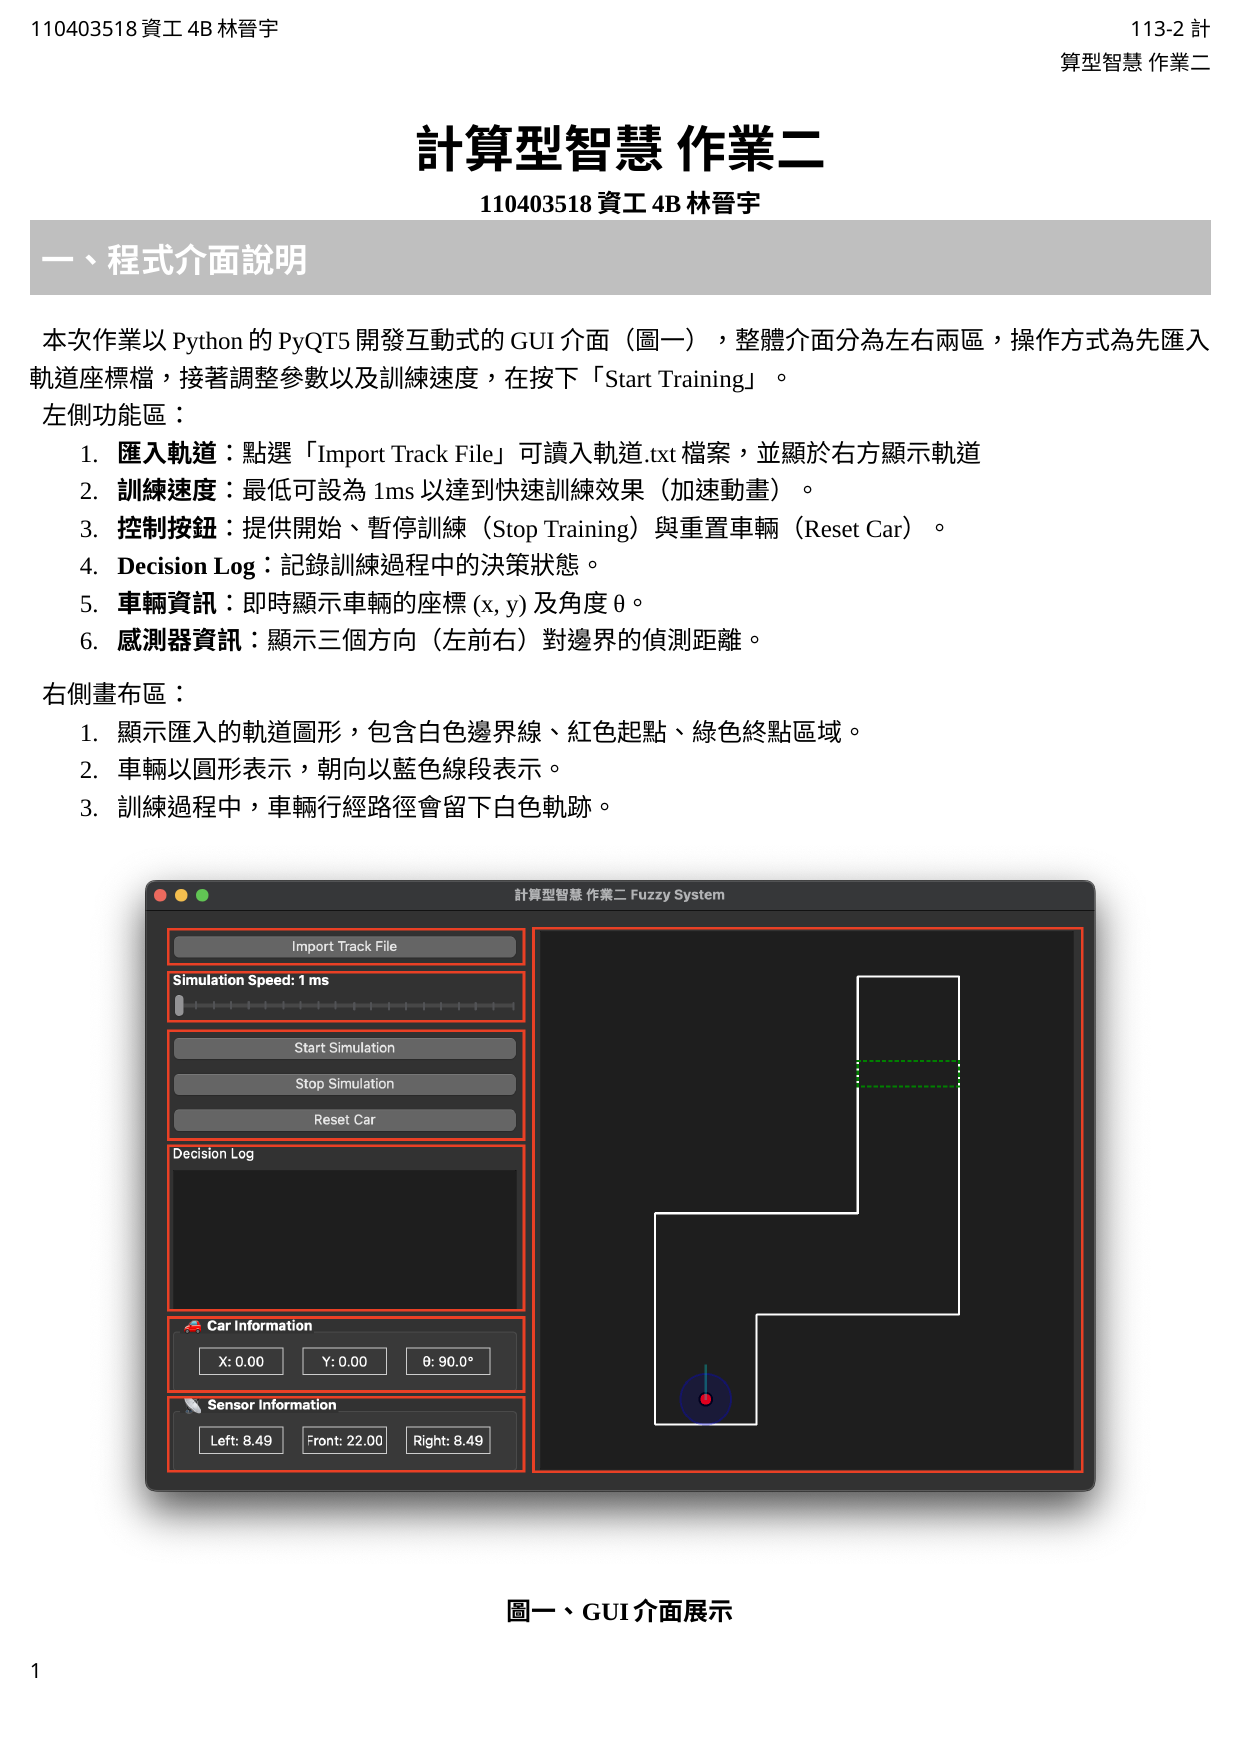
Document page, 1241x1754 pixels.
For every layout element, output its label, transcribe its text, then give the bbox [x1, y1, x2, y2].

text 本次作業以Python的PyQT5開發互動式的GUI介面（圖一），整體介面分為左右兩區，操作方式為先匯入軌道座標檔，接著調整參數以及訓練速度，在按下「Start Training」。 [29, 320, 1211, 395]
list 訓練速度：最低可設為 1ms 以達到快速訓練效果（加速動畫）。 [79, 470, 1211, 508]
table_header 一、程式介面說明 [30, 220, 1211, 295]
list 顯示匯入的軌道圖形，包含白色邊界線、紅色起點、綠色終點區域。 [79, 712, 1211, 749]
text 計算型智慧 作業二 [29, 108, 1211, 183]
list Decision Log：記錄訓練過程中的決策狀態。 [79, 545, 1211, 583]
text 圖一、GUI介面展示 [29, 1591, 1211, 1628]
text 右側畫布區： [29, 674, 1211, 712]
list 控制按鈕：提供開始、暫停訓練（Stop Training）與重置車輛（Reset Car）。 [79, 508, 1211, 545]
list 車輛資訊：即時顯示車輛的座標 (x, y) 及角度θ。 [79, 583, 1211, 620]
text 左側功能區： [29, 395, 1211, 433]
list 訓練過程中，車輛行經路徑會留下白色軌跡。 [79, 787, 1211, 824]
list 車輛以圓形表示，朝向以藍色線段表示。 [79, 749, 1211, 787]
text 110403518資工4B林晉宇 [29, 183, 1211, 220]
list 感測器資訊：顯示三個方向（左前右）對邊界的偵測距離。 [79, 620, 1211, 658]
list 匯入軌道：點選「Import Track File」可讀入軌道.txt檔案，並顯於右方顯示軌道 [79, 433, 1211, 470]
picture [86, 841, 1154, 1569]
